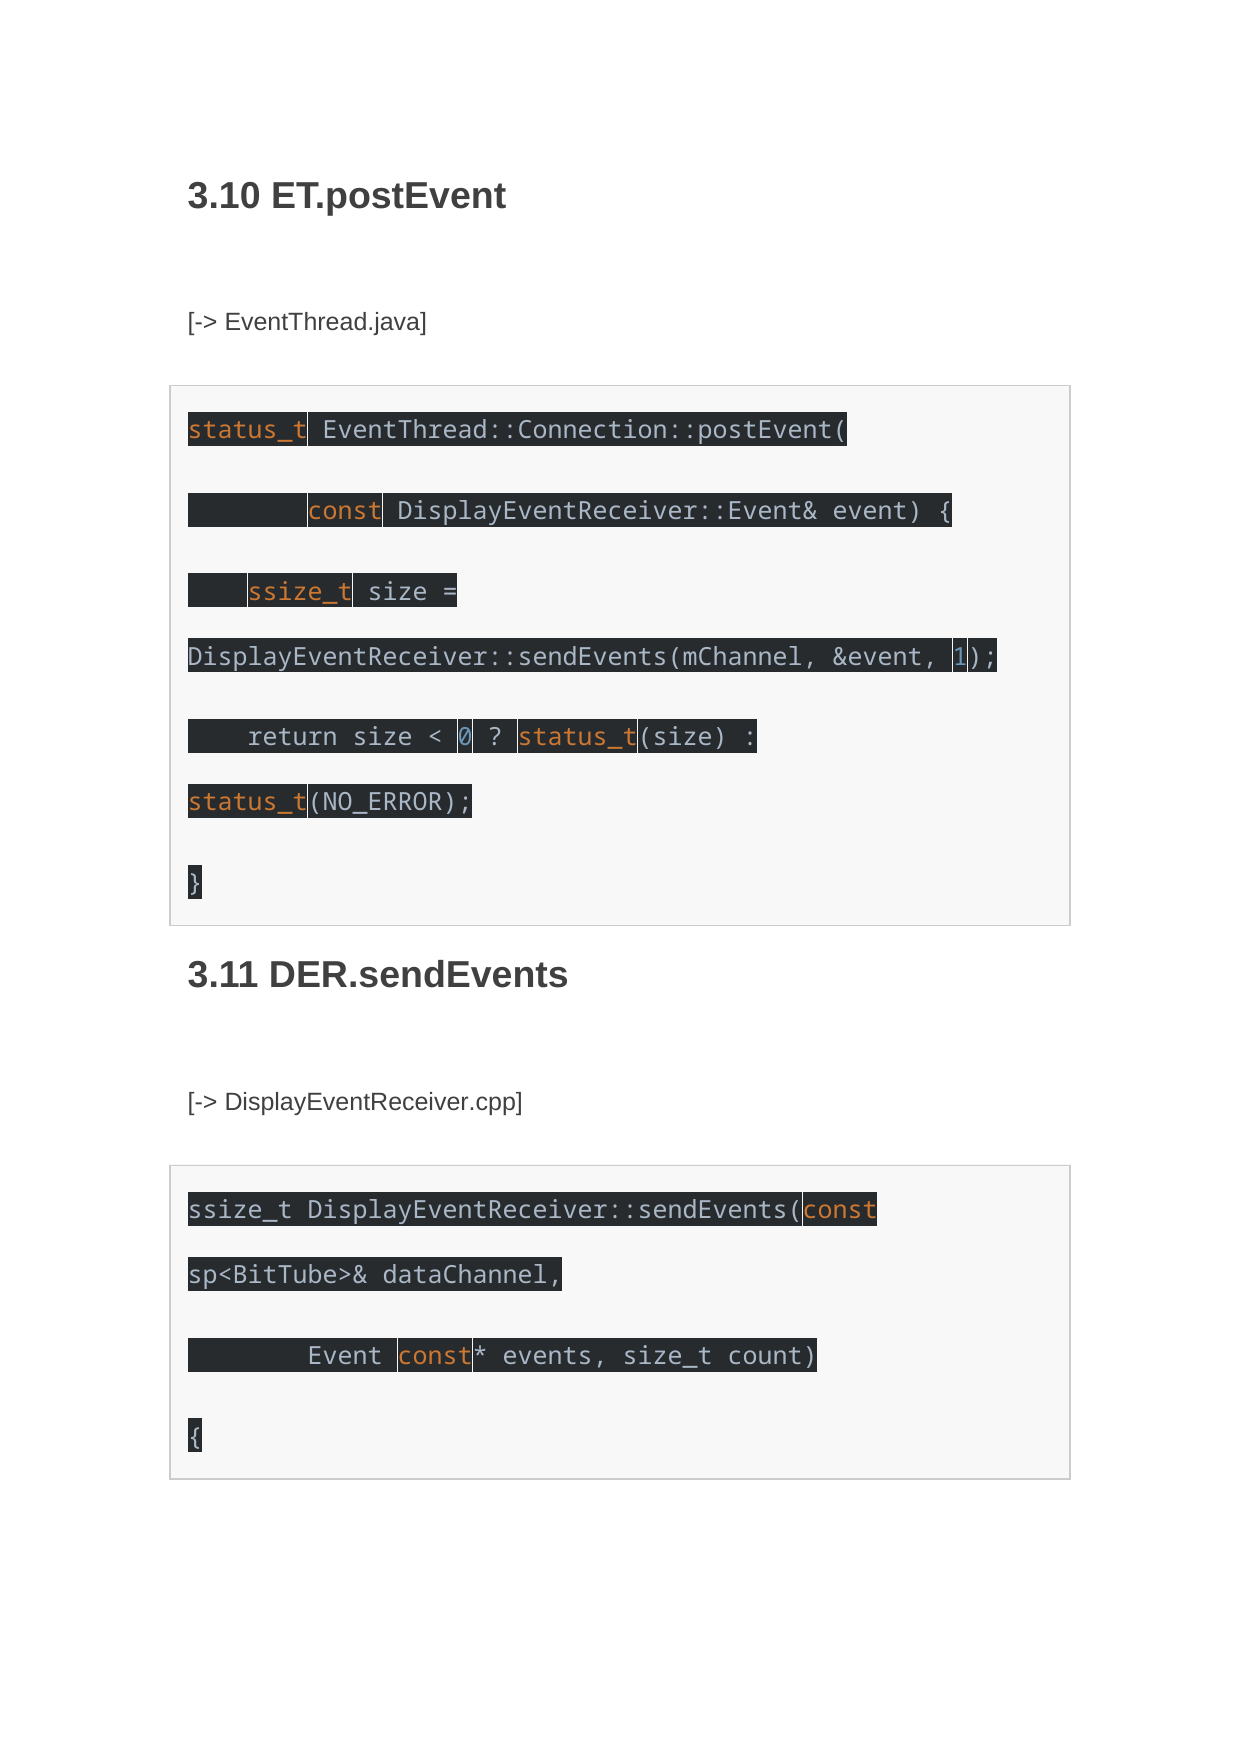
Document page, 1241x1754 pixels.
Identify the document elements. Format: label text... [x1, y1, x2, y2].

text [-> EventThread.java] [187, 305, 1053, 338]
text ssize_t DisplayEventReceiver::sendEvents(const sp<BitTube>& dataChannel, [171, 1166, 1069, 1306]
text [-> DisplayEventReceiver.cpp] [187, 1085, 1053, 1118]
text const DisplayEventReceiver::Event& event) { [171, 465, 1069, 542]
text ssize_t size = DisplayEventReceiver::sendEvents(mChannel, &event, 1); [171, 546, 1069, 688]
text return size < 0 ? status_t(size) : status_t(NO_ERROR); [171, 692, 1069, 833]
subtitle 3.11 DER.sendEvents [187, 942, 1053, 1007]
subtitle 3.10 ET.postEvent [187, 162, 1053, 227]
text { [171, 1391, 1069, 1478]
text } [171, 837, 1069, 925]
text status_t EventThread::Connection::postEvent( [171, 386, 1069, 462]
text Event const* events, size_t count) [171, 1310, 1069, 1387]
